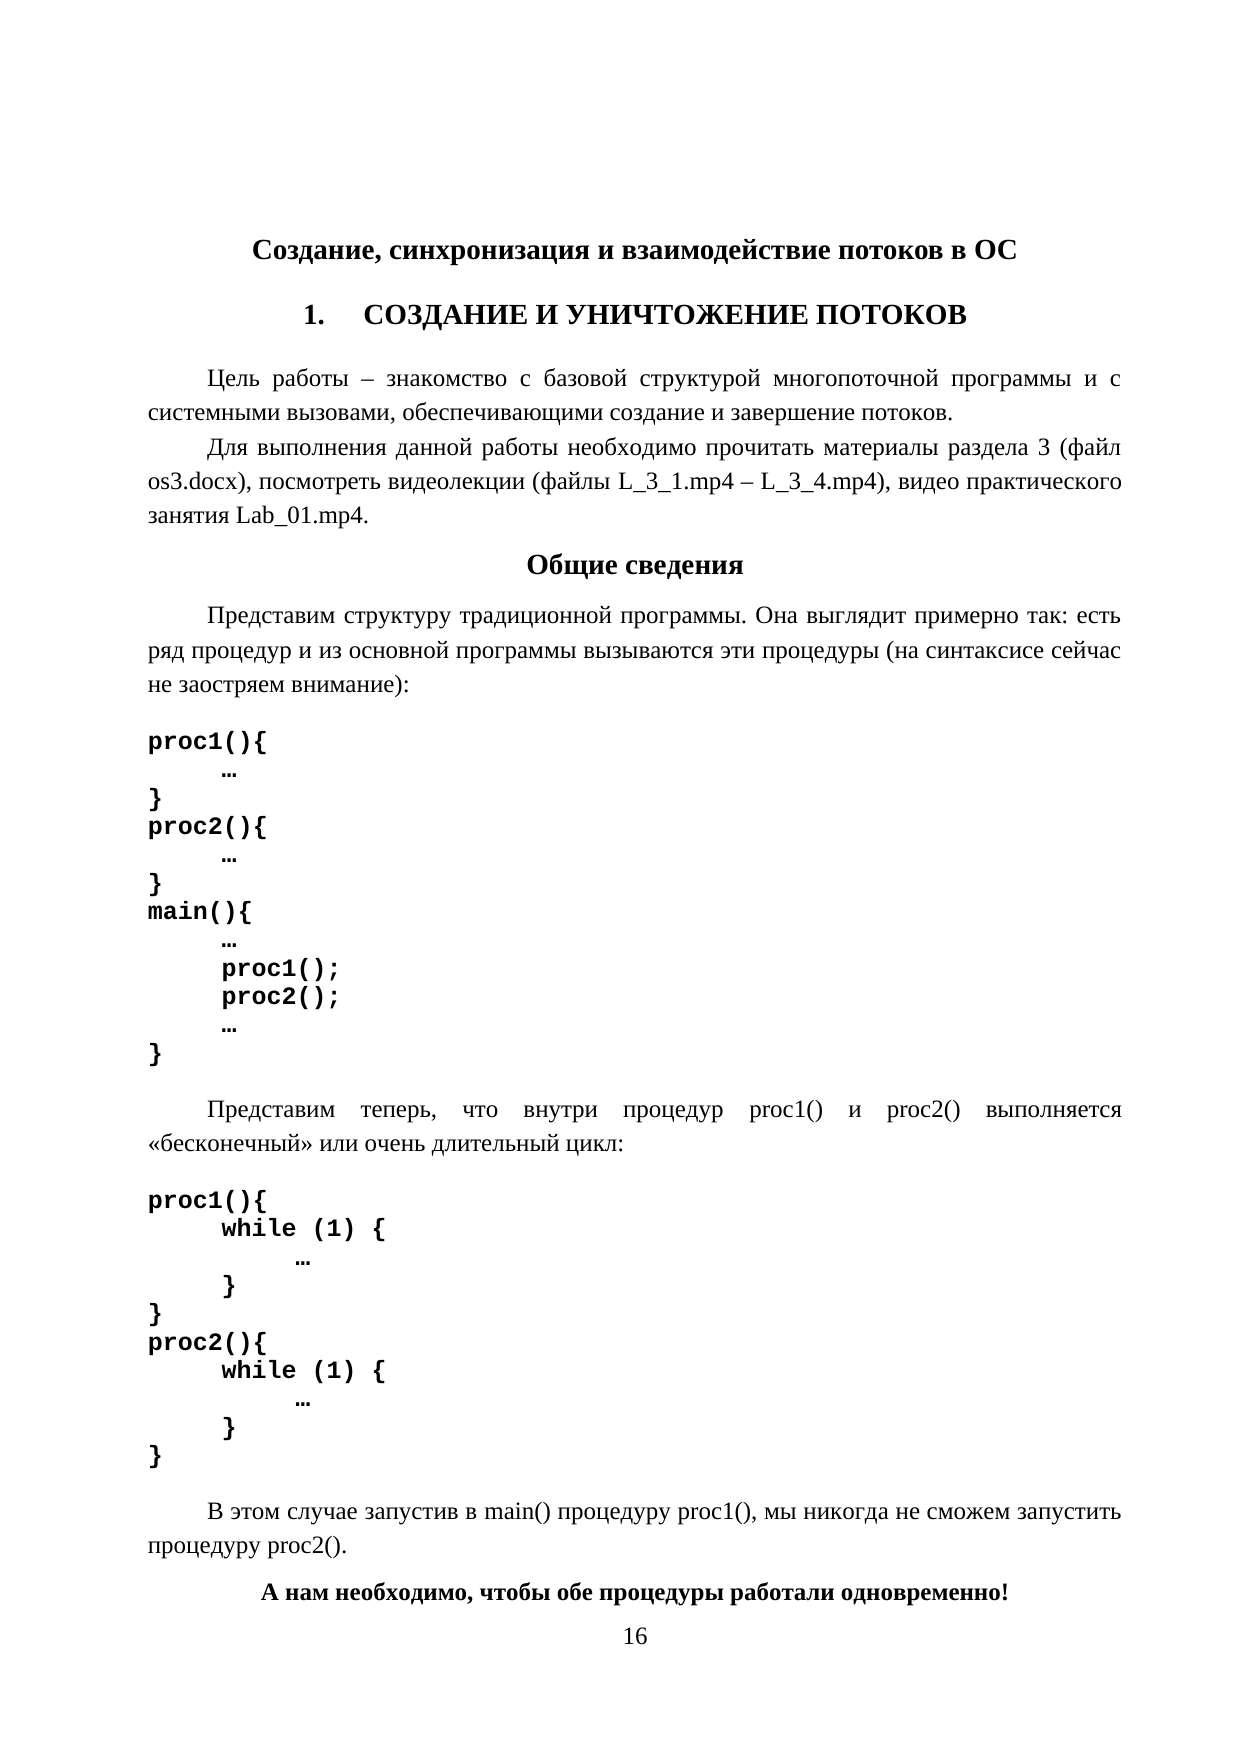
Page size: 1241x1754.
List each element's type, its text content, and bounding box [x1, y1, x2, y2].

text Представим структуру традиционной программы. Она выглядит примерно так: есть ряд процедур и из основной программы вызываются эти процедуры (на синтаксисе сейчас не заостряем внимание): [148, 600, 1122, 698]
text Общие сведения [148, 547, 1122, 581]
text … [221, 1386, 1122, 1414]
text proc2(){ [148, 1329, 1122, 1358]
text Представим теперь, что внутри процедур proc1() и proc2() выполняется «бесконечный» или очень длительный цикл: [148, 1094, 1122, 1157]
text … [148, 842, 1122, 870]
text А нам необходимо, чтобы обе процедуры работали одновременно! [148, 1577, 1122, 1606]
text } [148, 1443, 1122, 1471]
text } [148, 870, 1122, 899]
text proc1(); [148, 955, 1122, 984]
text } [221, 1273, 1122, 1301]
text В этом случае запустив в main() процедуру proc1(), мы никогда не сможем запустить процедуру proc2(). [148, 1496, 1122, 1559]
text main(){ [148, 899, 1122, 927]
text … [221, 1244, 1122, 1273]
subtitle 1. СОЗДАНИЕ И УНИЧТОЖЕНИЕ ПОТОКОВ [148, 297, 1122, 331]
text proc1(){ [148, 729, 1122, 757]
text … [148, 927, 1122, 955]
subtitle Создание, синхронизация и взаимодействие потоков в ОС [148, 232, 1122, 266]
text } [148, 785, 1122, 814]
list Цель работы – знакомство с базовой структурой многопоточной программы и с системными вызовами, обеспечивающими создание и завершение потоков. [148, 363, 1122, 426]
text while (1) { [221, 1358, 1122, 1386]
text proc2(){ [148, 814, 1122, 842]
text } [148, 1040, 1122, 1069]
text proc2(); [148, 984, 1122, 1012]
text } [221, 1414, 1122, 1443]
text while (1) { [221, 1216, 1122, 1244]
text … [148, 757, 1122, 785]
text } [148, 1301, 1122, 1329]
text … [148, 1012, 1122, 1040]
text proc1(){ [148, 1188, 1122, 1216]
list Для выполнения данной работы необходимо прочитать материалы раздела 3 (файл os3.docx), посмотреть видеолекции (файлы L_3_1.mp4 – L_3_4.mp4), видео практического занятия Lab_01.mp4. [148, 432, 1122, 529]
